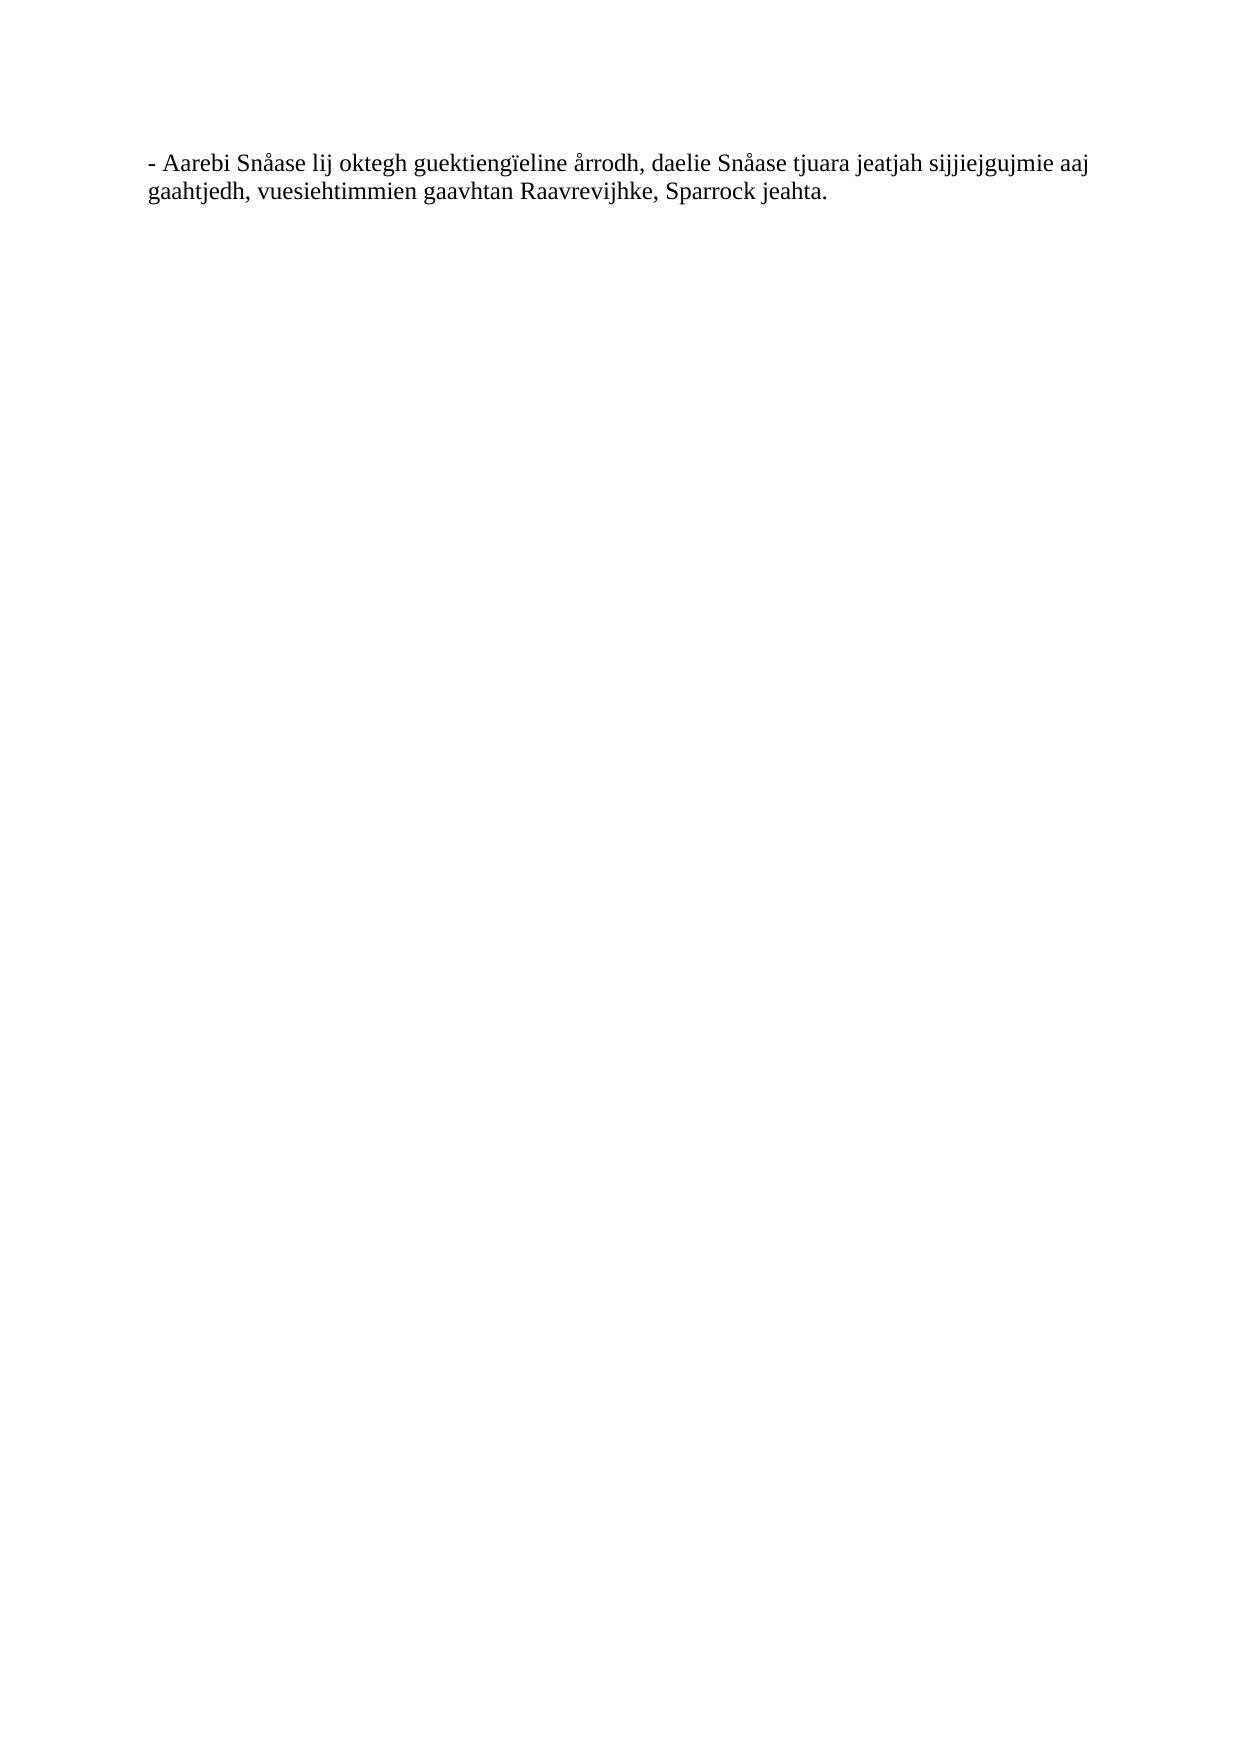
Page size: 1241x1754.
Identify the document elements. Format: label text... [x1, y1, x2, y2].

text - Aarebi Snåase lij oktegh guektiengïeline årrodh, daelie Snåase tjuara jeatjah sijjiejgujmie aaj gaahtjedh, vuesiehtimmien gaavhtan Raavrevijhke, Sparrock jeahta. [148, 148, 1093, 205]
